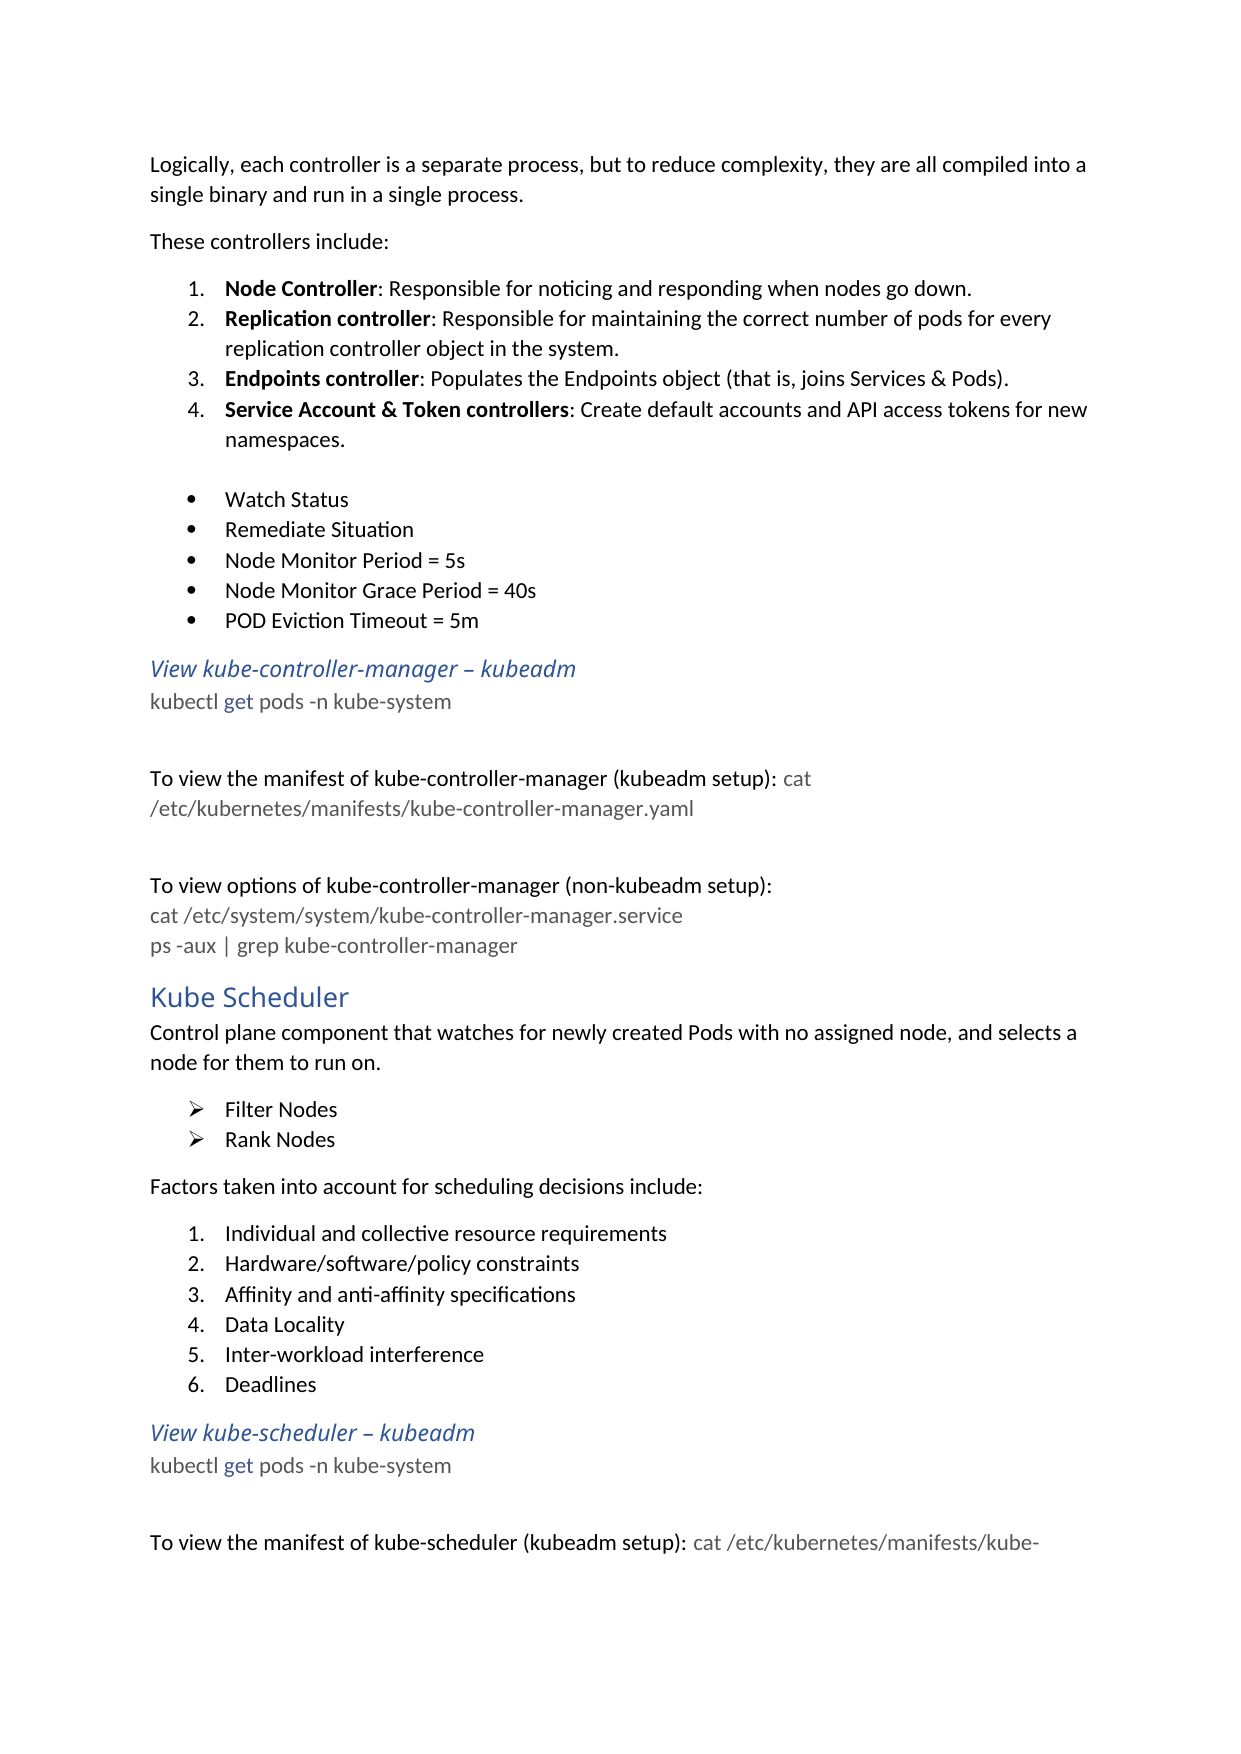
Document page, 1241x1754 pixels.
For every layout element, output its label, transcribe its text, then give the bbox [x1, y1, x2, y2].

list Affinity and anti-affinity specifications [187, 1280, 1090, 1308]
list Node Controller: Responsible for noticing and responding when nodes go down. [187, 274, 1090, 302]
list Replication controller: Responsible for maintaining the correct number of pods for every replication controller object in the system. [187, 304, 1090, 362]
list Hardware/software/policy constraints [187, 1249, 1090, 1278]
text kubectl get pods -n kube-system [150, 1451, 1090, 1479]
subtitle Kube Scheduler [150, 978, 1090, 1015]
text To view the manifest of kube-controller-manager (kubeadm setup): cat /etc/kubernetes/manifests/kube-controller-manager.yaml [150, 734, 1090, 852]
list Deadlines [187, 1370, 1090, 1398]
subtitle View kube-controller-manager – kubeadm [150, 653, 1090, 684]
list POD Eviction Timeout = 5m [187, 606, 1090, 634]
list Filter Nodes [187, 1095, 1090, 1123]
list Endpoints controller: Populates the Endpoints object (that is, joins Services & Pods). [187, 364, 1090, 393]
text These controllers include: [150, 227, 1090, 255]
list Watch Status [187, 485, 1090, 513]
list Node Monitor Period = 5s [187, 546, 1090, 574]
text To view options of kube-controller-manager (non-kubeadm setup): cat /etc/system/system/kube-controller-manager.service ps -aux | grep kube-controller-manager [150, 871, 1090, 960]
text Factors taken into account for scheduling decisions include: [150, 1172, 1090, 1201]
list Service Account & Token controllers: Create default accounts and API access tokens for new namespaces. [187, 395, 1090, 483]
list Node Monitor Grace Period = 40s [187, 576, 1090, 604]
list Rank Nodes [187, 1126, 1090, 1154]
list Individual and collective resource requirements [187, 1219, 1090, 1247]
list Remediate Situation [187, 516, 1090, 544]
list Inter-workload interference [187, 1340, 1090, 1368]
subtitle View kube-scheduler – kubeadm [150, 1417, 1090, 1448]
text kubectl get pods -n kube-system [150, 687, 1090, 715]
text Logically, each controller is a separate process, but to reduce complexity, they are all compiled into a single binary and run in a single process. [150, 150, 1090, 208]
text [150, 1498, 1090, 1556]
list Data Locality [187, 1310, 1090, 1338]
text Control plane component that watches for newly created Pods with no assigned node, and selects a node for them to run on. [150, 1018, 1090, 1077]
